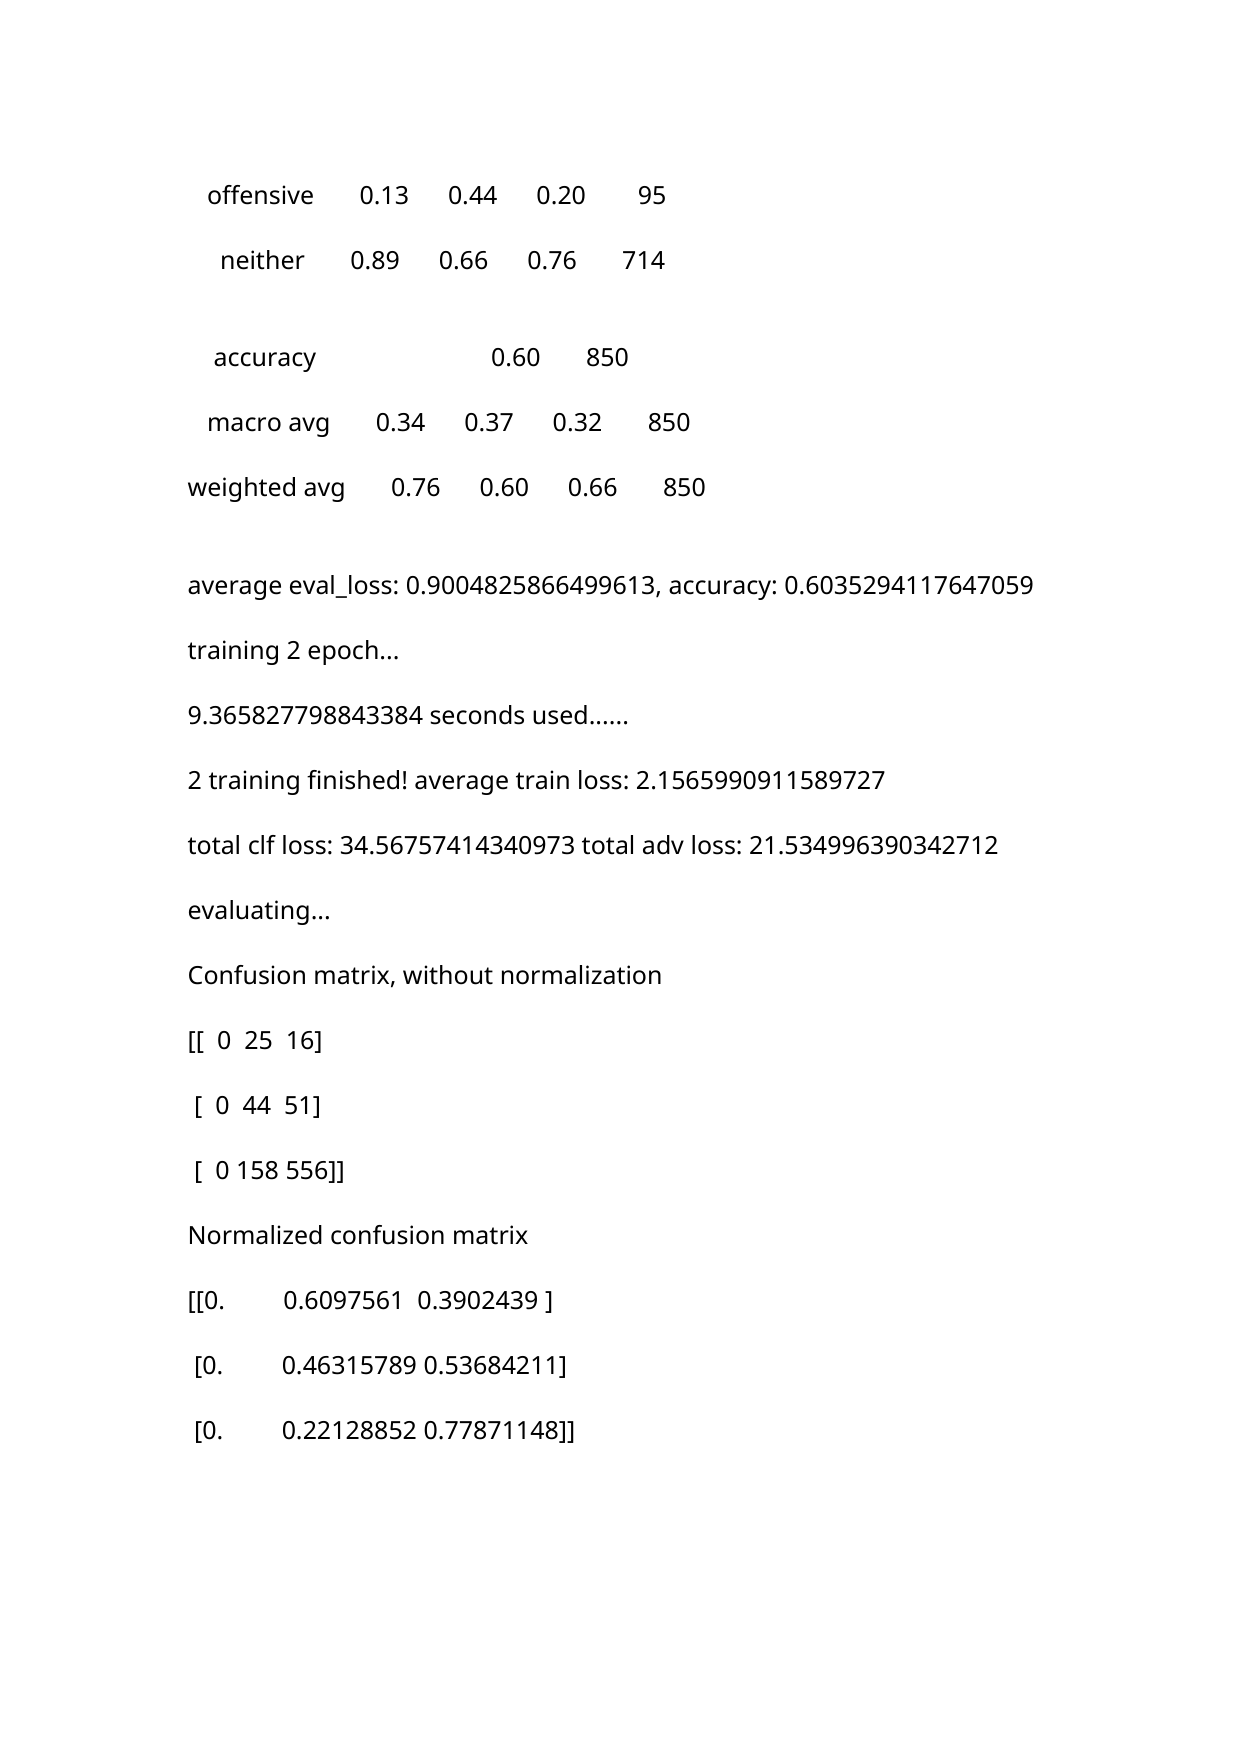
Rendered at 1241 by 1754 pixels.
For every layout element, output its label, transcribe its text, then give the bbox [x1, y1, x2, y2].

text accuracy 0.60 850 [187, 324, 1053, 389]
text 9.365827798843384 seconds used...... [187, 682, 1053, 747]
text offensive 0.13 0.44 0.20 95 [187, 162, 1053, 227]
text [0. 0.22128852 0.77871148]] [187, 1397, 1053, 1462]
text evaluating... [187, 877, 1053, 942]
text Normalized confusion matrix [187, 1202, 1053, 1267]
text macro avg 0.34 0.37 0.32 850 [187, 389, 1053, 454]
text [[0. 0.6097561 0.3902439 ] [187, 1267, 1053, 1332]
text weighted avg 0.76 0.60 0.66 850 [187, 454, 1053, 519]
text [0. 0.46315789 0.53684211] [187, 1332, 1053, 1397]
text total clf loss: 34.56757414340973 total adv loss: 21.534996390342712 [187, 812, 1053, 877]
text average eval_loss: 0.9004825866499613, accuracy: 0.6035294117647059 [187, 552, 1053, 617]
text 2 training finished! average train loss: 2.1565990911589727 [187, 747, 1053, 812]
text [[ 0 25 16] [187, 1007, 1053, 1072]
text training 2 epoch... [187, 617, 1053, 682]
text Confusion matrix, without normalization [187, 942, 1053, 1007]
text neither 0.89 0.66 0.76 714 [187, 227, 1053, 292]
text [ 0 44 51] [187, 1072, 1053, 1137]
text [ 0 158 556]] [187, 1137, 1053, 1202]
